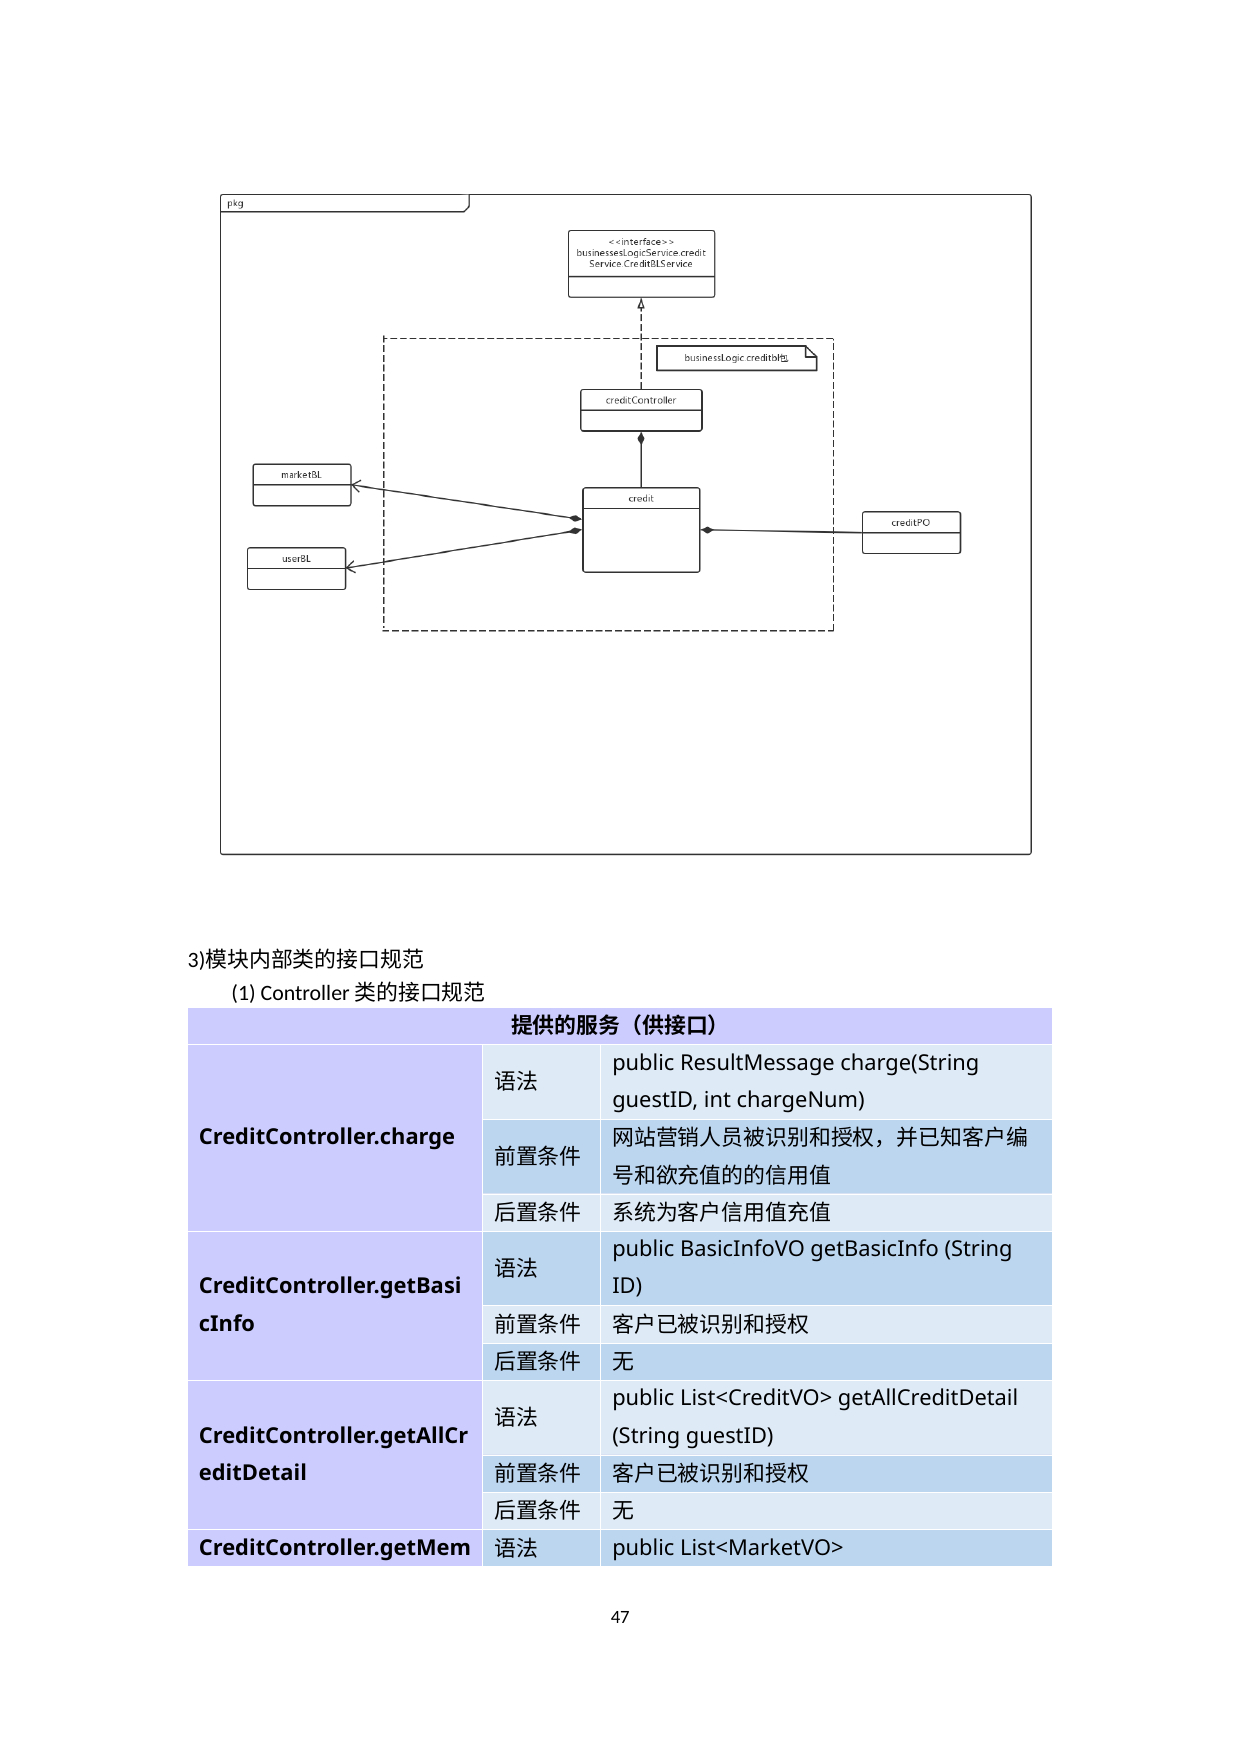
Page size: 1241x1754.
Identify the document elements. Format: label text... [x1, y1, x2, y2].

table_cell public List<CreditVO> getAllCreditDetail (String guestID) [601, 1381, 1052, 1454]
text 3)模块内部类的接口规范 [187, 942, 1053, 974]
table_cell 无 [601, 1344, 1052, 1380]
table_cell 无 [601, 1493, 1052, 1529]
table_cell public ResultMessage charge(String guestID, int chargeNum) [601, 1045, 1052, 1119]
table_cell CreditController.charge [188, 1045, 482, 1231]
table_cell 客户已被识别和授权 [601, 1306, 1052, 1343]
table_cell 后置条件 [483, 1195, 600, 1231]
table_cell 前置条件 [483, 1456, 600, 1492]
table_cell CreditController.getAllCreditDetail [188, 1381, 482, 1529]
table_cell 后置条件 [483, 1493, 600, 1529]
table_cell 前置条件 [483, 1120, 600, 1193]
table_cell 系统为客户信用值充值 [601, 1195, 1052, 1231]
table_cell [188, 1530, 482, 1566]
table_cell CreditController.getBasicInfo [188, 1232, 482, 1380]
table_header 提供的服务（供接口） [188, 1008, 1052, 1044]
picture [187, 162, 1053, 876]
table_cell 客户已被识别和授权 [601, 1456, 1052, 1492]
table_cell 语法 [483, 1232, 600, 1305]
table_cell 网站营销人员被识别和授权，并已知客户编号和欲充值的的信用值 [601, 1120, 1052, 1193]
table_cell 语法 [483, 1381, 600, 1454]
text (1) Controller类的接口规范 [231, 974, 1053, 1007]
table_cell 语法 [483, 1045, 600, 1119]
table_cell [601, 1530, 1052, 1566]
table_cell 前置条件 [483, 1306, 600, 1343]
table_cell 语法 [483, 1530, 600, 1566]
table_cell 后置条件 [483, 1344, 600, 1380]
table_cell public BasicInfoVO getBasicInfo (String ID) [601, 1232, 1052, 1305]
